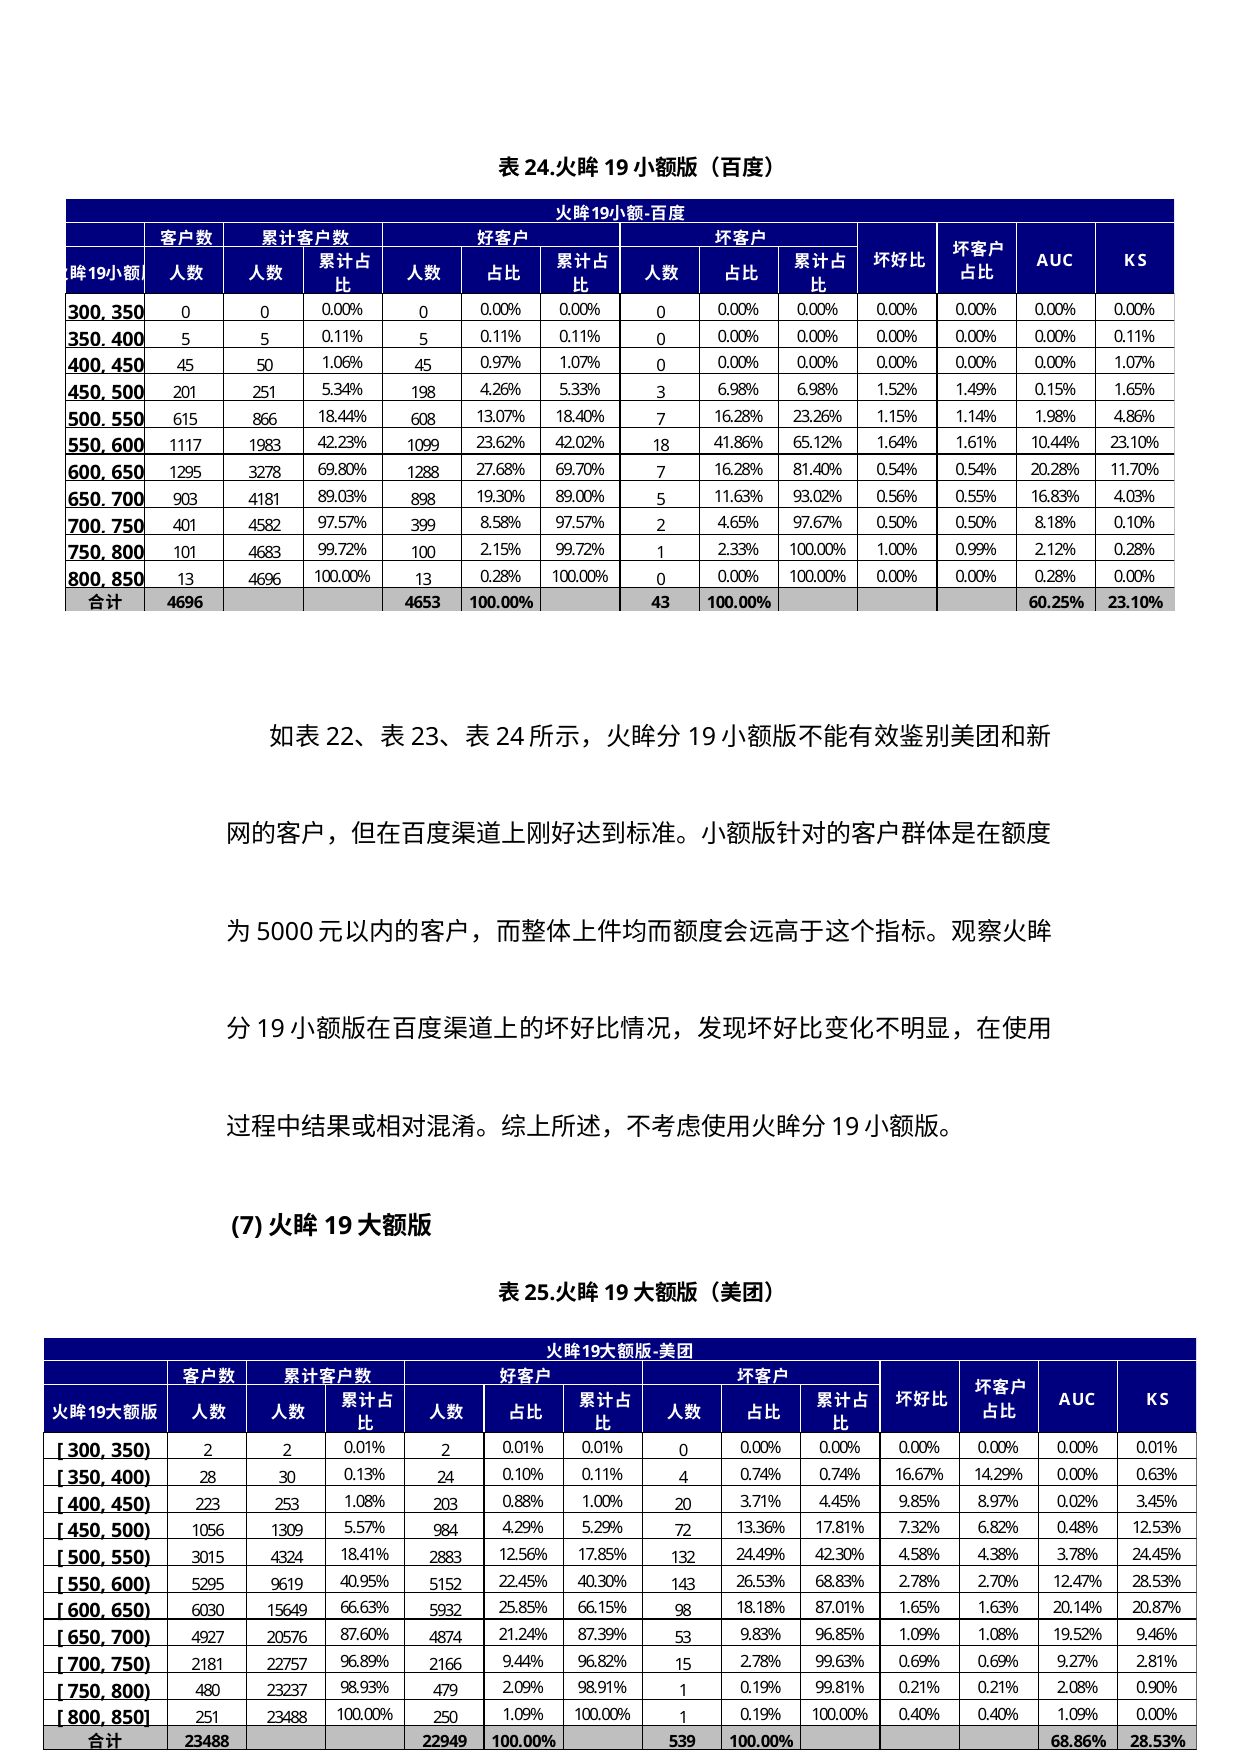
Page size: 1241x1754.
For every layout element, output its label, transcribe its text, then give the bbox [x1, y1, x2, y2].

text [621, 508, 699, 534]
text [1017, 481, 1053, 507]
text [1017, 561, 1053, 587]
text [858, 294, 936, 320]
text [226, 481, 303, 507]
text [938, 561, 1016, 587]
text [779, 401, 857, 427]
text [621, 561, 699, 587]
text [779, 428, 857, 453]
text 如表22、表23、表24所示，火眸分19小额版不能有效鉴别美团和新网的客户，但在百度渠道上刚好达到标准。小额版针对的客户群体是在额度为5000元以内的客户，而整体上件均而额度会远高于这个指标。观察火眸分19小额版在百度渠道上的坏好比情况，发现坏好比变化不明显，在使用过程中结果或相对混淆。综上所述，不考虑使用火眸分19小额版。 [226, 611, 1053, 1157]
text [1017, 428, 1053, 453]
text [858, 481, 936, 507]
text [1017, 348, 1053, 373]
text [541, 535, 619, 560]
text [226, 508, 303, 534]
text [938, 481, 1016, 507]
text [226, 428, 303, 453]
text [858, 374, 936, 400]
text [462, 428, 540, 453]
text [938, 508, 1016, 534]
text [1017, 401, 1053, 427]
list 火眸19大额版 [231, 1191, 1053, 1256]
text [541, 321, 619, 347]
text 表24.火眸19小额版（百度） [231, 150, 1053, 182]
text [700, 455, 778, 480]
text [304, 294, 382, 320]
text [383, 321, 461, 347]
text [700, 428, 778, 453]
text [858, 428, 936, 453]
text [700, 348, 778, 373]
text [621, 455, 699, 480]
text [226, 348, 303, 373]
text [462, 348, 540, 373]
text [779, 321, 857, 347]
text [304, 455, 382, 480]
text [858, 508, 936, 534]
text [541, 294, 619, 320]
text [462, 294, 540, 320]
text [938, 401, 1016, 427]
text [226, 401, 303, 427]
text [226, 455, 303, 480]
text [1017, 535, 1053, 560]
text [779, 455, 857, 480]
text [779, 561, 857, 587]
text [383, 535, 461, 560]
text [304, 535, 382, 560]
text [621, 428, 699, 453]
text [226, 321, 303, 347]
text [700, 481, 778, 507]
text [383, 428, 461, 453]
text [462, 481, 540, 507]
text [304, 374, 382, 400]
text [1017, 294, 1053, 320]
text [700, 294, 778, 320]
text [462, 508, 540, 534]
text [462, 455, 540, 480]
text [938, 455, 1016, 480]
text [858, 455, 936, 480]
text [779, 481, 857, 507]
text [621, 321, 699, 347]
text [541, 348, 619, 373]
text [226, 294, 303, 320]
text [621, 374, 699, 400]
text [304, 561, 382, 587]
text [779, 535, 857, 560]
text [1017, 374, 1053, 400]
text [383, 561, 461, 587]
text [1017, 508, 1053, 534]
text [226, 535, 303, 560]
text 表25.火眸19大额版（美团） [231, 1274, 1053, 1307]
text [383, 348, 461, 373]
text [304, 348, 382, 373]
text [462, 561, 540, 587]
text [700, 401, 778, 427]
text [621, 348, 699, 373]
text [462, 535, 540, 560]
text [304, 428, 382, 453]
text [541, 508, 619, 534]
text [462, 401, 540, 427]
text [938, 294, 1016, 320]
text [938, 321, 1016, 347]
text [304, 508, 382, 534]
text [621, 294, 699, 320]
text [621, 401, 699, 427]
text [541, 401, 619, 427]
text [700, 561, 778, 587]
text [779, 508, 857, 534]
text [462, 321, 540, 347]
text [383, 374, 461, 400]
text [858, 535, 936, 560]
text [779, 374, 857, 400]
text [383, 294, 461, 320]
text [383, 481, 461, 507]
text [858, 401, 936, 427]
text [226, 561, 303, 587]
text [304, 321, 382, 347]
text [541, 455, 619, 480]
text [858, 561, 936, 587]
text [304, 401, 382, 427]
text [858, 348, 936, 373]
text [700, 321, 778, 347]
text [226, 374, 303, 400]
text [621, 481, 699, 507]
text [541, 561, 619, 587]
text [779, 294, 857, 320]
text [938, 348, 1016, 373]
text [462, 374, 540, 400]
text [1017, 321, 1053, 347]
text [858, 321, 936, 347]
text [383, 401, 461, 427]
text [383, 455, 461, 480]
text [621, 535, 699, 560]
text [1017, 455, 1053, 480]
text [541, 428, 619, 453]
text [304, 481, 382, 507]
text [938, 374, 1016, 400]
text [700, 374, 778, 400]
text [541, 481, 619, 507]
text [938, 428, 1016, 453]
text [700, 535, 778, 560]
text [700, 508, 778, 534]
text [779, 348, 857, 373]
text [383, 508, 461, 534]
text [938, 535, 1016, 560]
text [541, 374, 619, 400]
